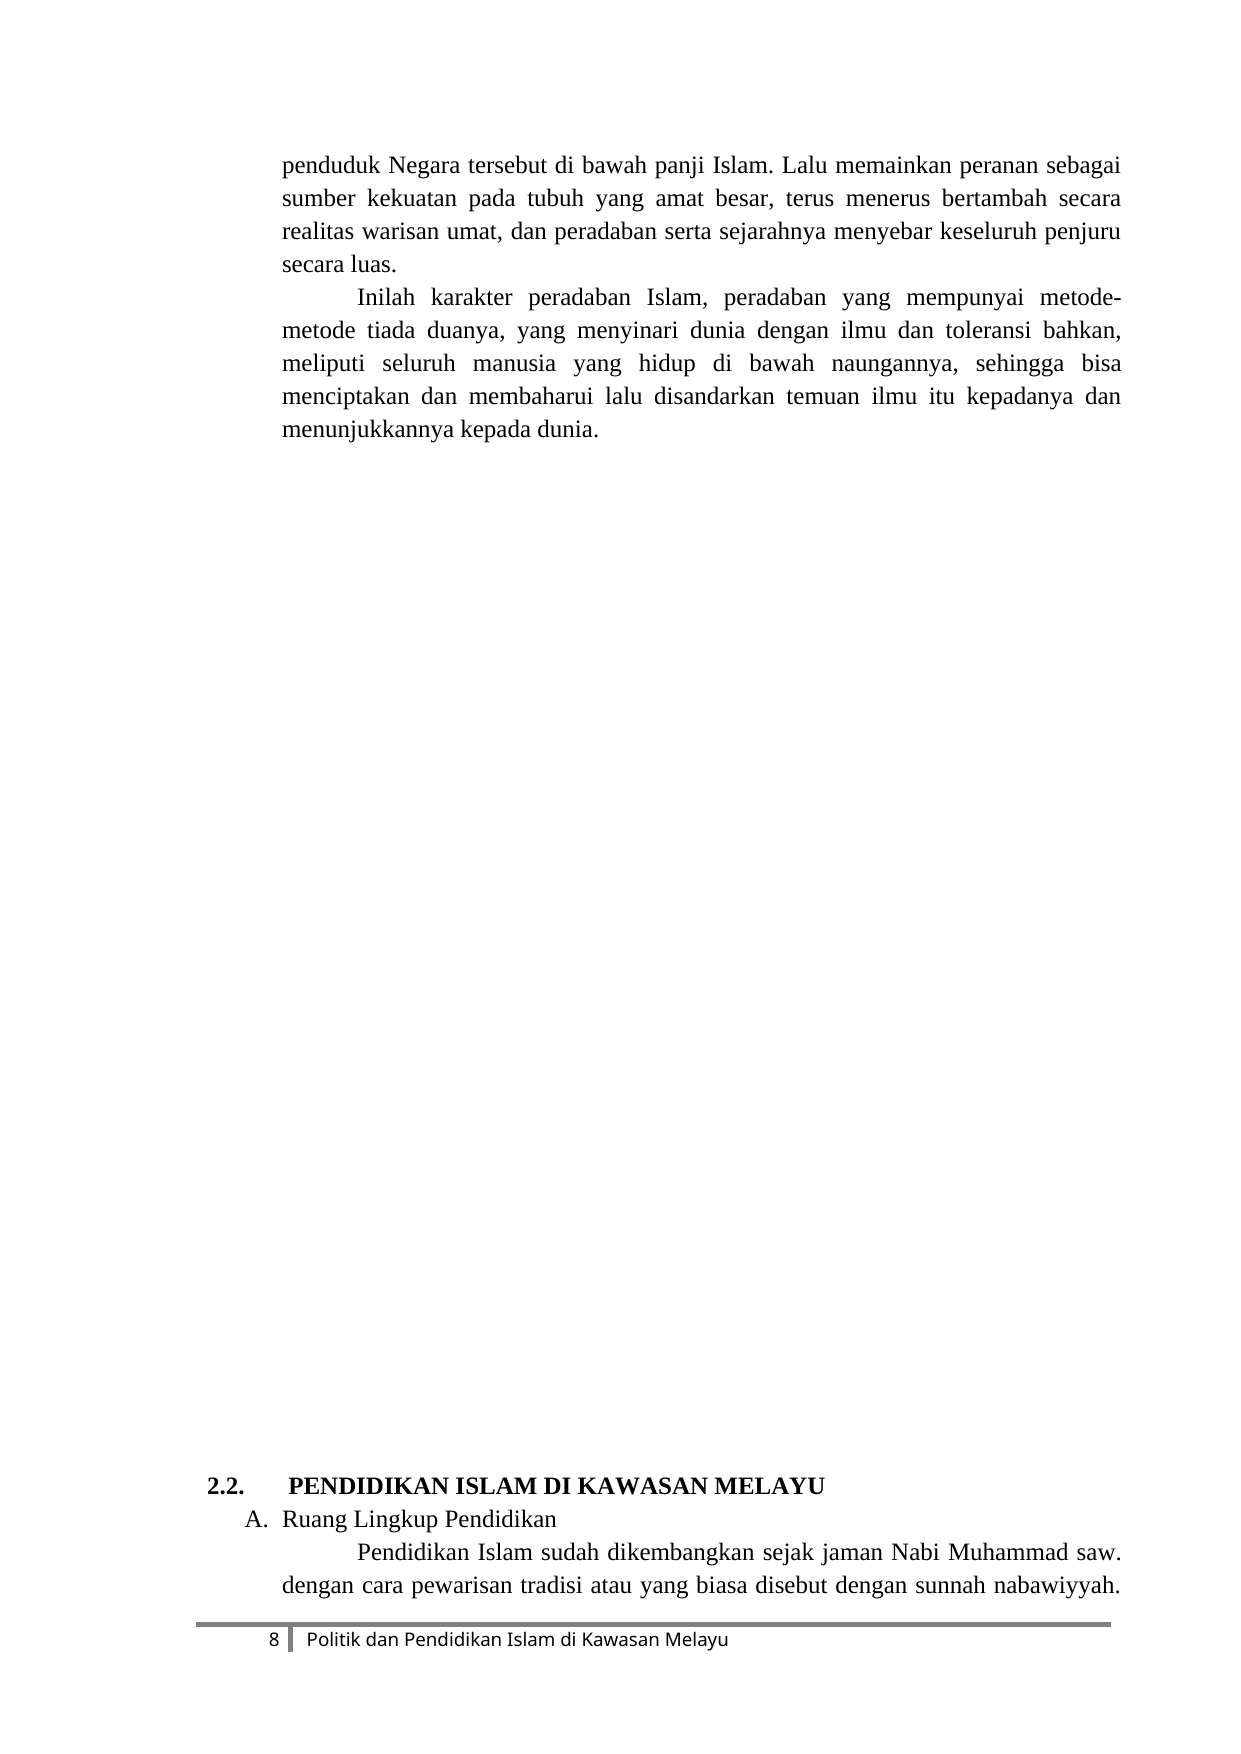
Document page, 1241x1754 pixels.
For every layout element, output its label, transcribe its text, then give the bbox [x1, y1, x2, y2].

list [282, 150, 1122, 278]
list Inilah karakter peradaban Islam, peradaban yang mempunyai metode-metode tiada duanya, yang menyinari dunia dengan ilmu dan toleransi bahkan, meliputi seluruh manusia yang hidup di bawah naungannya, sehingga bisa menciptakan dan membaharui lalu disandarkan temuan ilmu itu kepadanya dan menunjukkannya kepada dunia. [282, 282, 1122, 443]
list Ruang Lingkup Pendidikan [244, 1504, 1122, 1533]
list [282, 1537, 1122, 1599]
list PENDIDIKAN ISLAM DI KAWASAN MELAYU [207, 1471, 1122, 1499]
